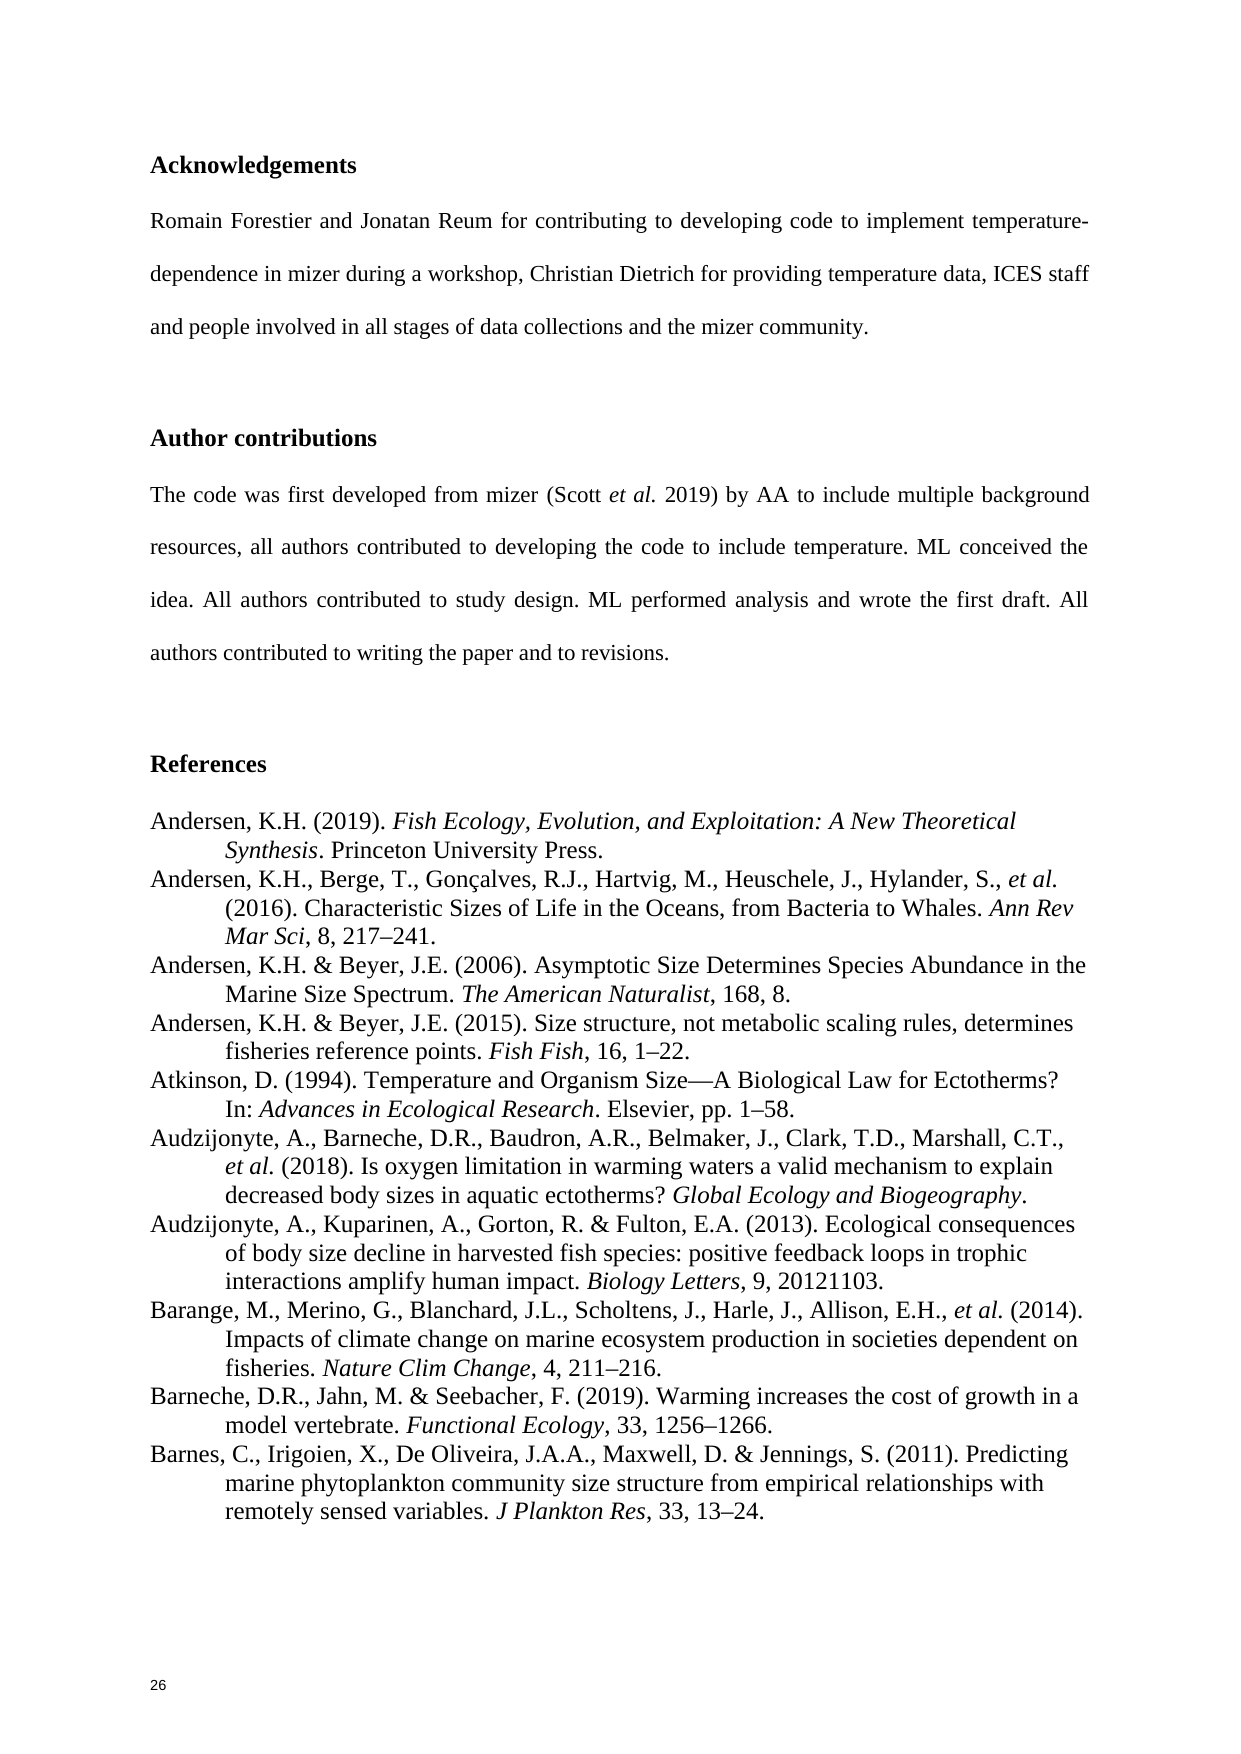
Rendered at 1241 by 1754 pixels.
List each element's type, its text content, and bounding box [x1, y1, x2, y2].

text Acknowledgements [150, 150, 1090, 179]
text References [150, 749, 1090, 778]
text Author contributions [150, 423, 1090, 452]
text The code was first developed from mizer (Scott et al. 2019) by AA to include multiple background resources, all authors contributed to developing the code to include temperature. ML conceived the idea. All authors contributed to study design. ML performed analysis and wrote the first draft. All authors contributed to writing the paper and to revisions. [150, 481, 1090, 665]
text Audzijonyte, A., Barneche, D.R., Baudron, A.R., Belmaker, J., Clark, T.D., Marshall, C.T., et al. (2018). Is oxygen limitation in warming waters a valid mechanism to explain decreased body sizes in aquatic ectotherms? Global Ecology and Biogeography. [150, 1123, 1090, 1209]
text Andersen, K.H., Berge, T., Gonçalves, R.J., Hartvig, M., Heuschele, J., Hylander, S., et al. (2016). Characteristic Sizes of Life in the Oceans, from Bacteria to Whales. Ann Rev Mar Sci, 8, 217–241. [150, 864, 1090, 950]
text Barneche, D.R., Jahn, M. & Seebacher, F. (2019). Warming increases the cost of growth in a model vertebrate. Functional Ecology, 33, 1256–1266. [150, 1381, 1090, 1439]
text Atkinson, D. (1994). Temperature and Organism Size—A Biological Law for Ectotherms? In: Advances in Ecological Research. Elsevier, pp. 1–58. [150, 1065, 1090, 1123]
text Romain Forestier and Jonatan Reum for contributing to developing code to implement temperature-dependence in mizer during a workshop, Christian Dietrich for providing temperature data, ICES staff and people involved in all stages of data collections and the mizer community. [150, 207, 1090, 339]
text Andersen, K.H. & Beyer, J.E. (2006). Asymptotic Size Determines Species Abundance in the Marine Size Spectrum. The American Naturalist, 168, 8. [150, 950, 1090, 1008]
text Andersen, K.H. (2019). Fish Ecology, Evolution, and Exploitation: A New Theoretical Synthesis. Princeton University Press. [150, 806, 1090, 864]
text Andersen, K.H. & Beyer, J.E. (2015). Size structure, not metabolic scaling rules, determines fisheries reference points. Fish Fish, 16, 1–22. [150, 1008, 1090, 1065]
